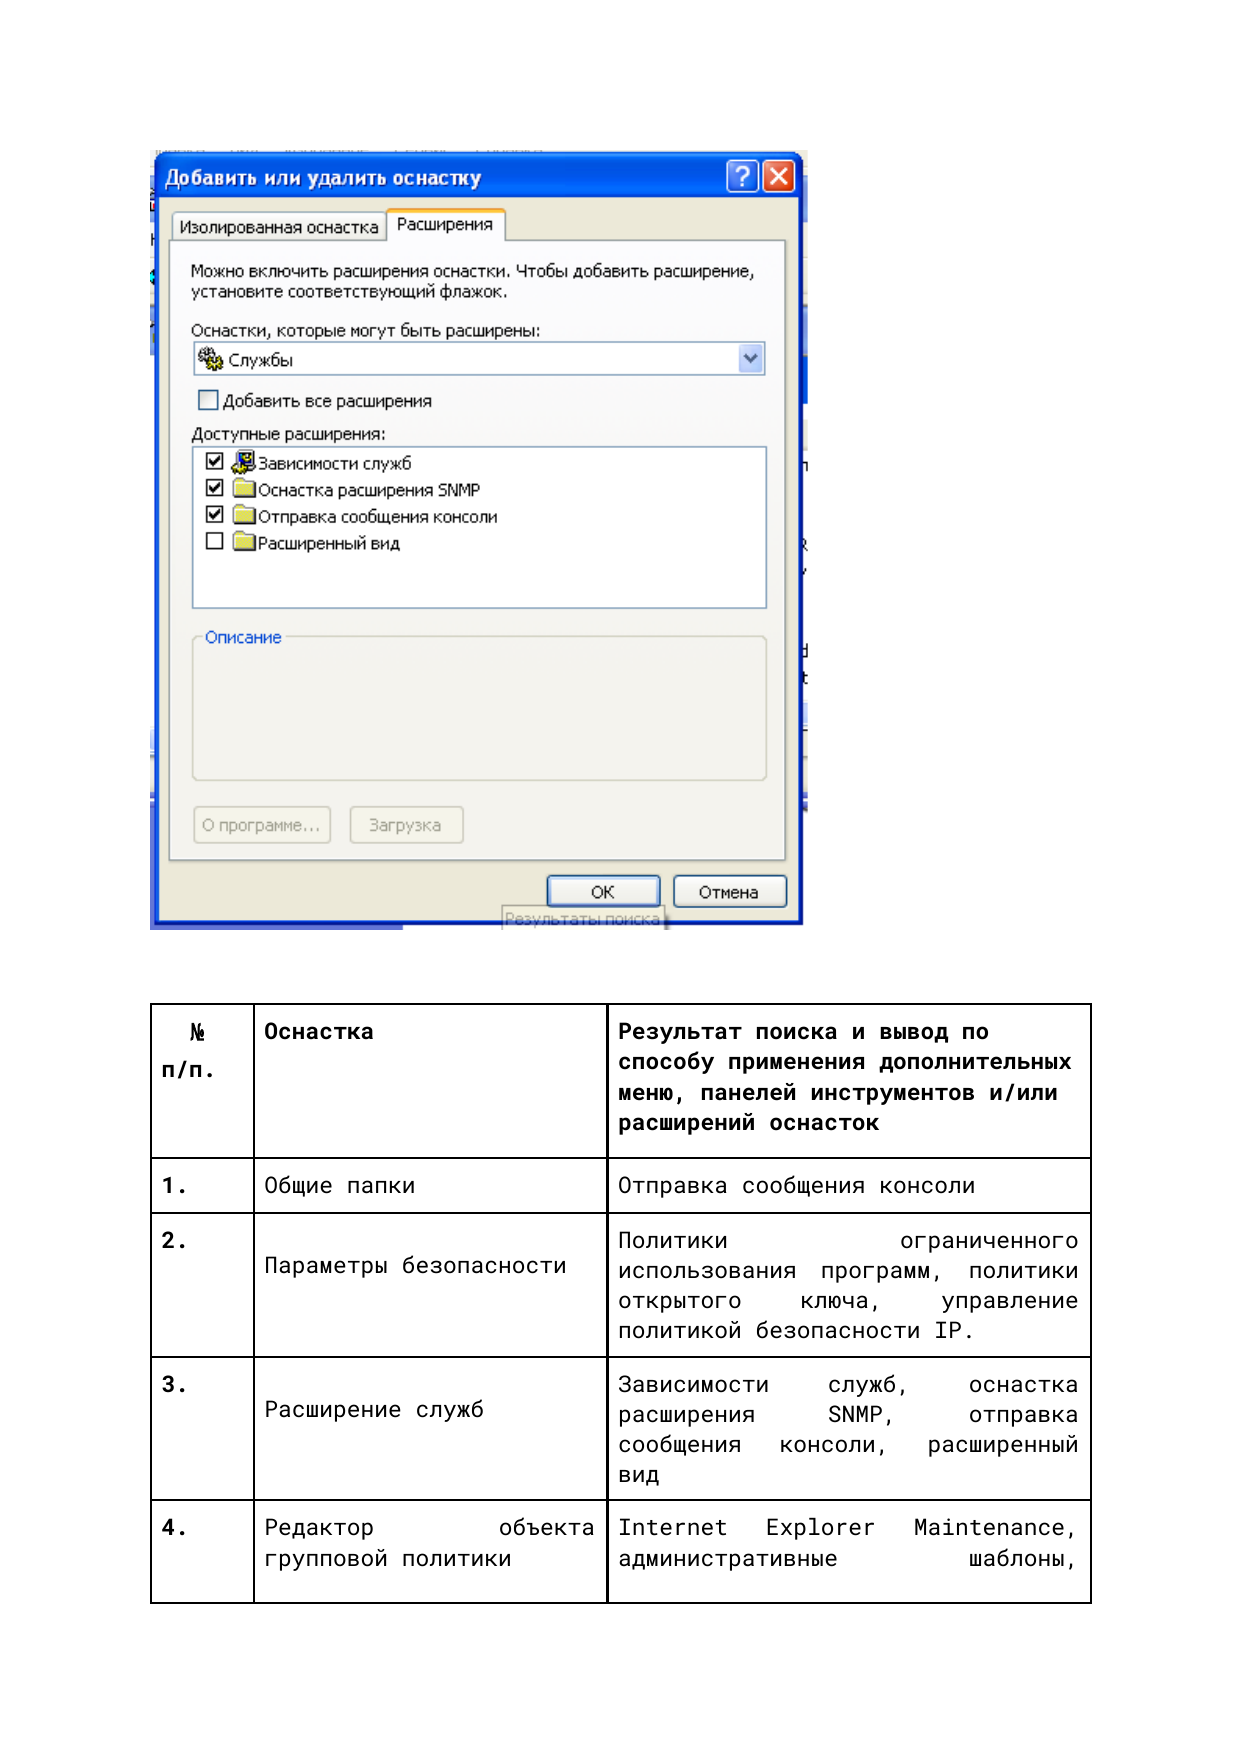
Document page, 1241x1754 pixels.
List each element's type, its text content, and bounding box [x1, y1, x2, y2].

table_header Оснастка [255, 1005, 606, 1157]
table_cell 3. [152, 1358, 253, 1499]
table_header № п/п. [152, 1005, 253, 1157]
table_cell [609, 1501, 1090, 1602]
table_cell 2. [152, 1214, 253, 1356]
table_cell Расширение служб [255, 1358, 606, 1499]
table_cell Зависимости служб, оснастка расширения SNMP, отправка сообщения консоли, расширенный вид [609, 1358, 1090, 1499]
table_cell Общие папки [255, 1159, 606, 1212]
table_cell 4. [152, 1501, 253, 1602]
table_cell 1. [152, 1159, 253, 1212]
table_cell Параметры безопасности [255, 1214, 606, 1356]
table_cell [255, 1501, 606, 1602]
table_header Результат поиска и вывод по способу при­менения дополнительных меню, панелей инструментов и/или расширений оснасток [609, 1005, 1090, 1157]
table_cell Отправка сообщения консоли [609, 1159, 1090, 1212]
table_cell Политики ограниченного использования программ, политики открытого ключа, управление политикой безопасности IP. [609, 1214, 1090, 1356]
picture [150, 150, 808, 930]
